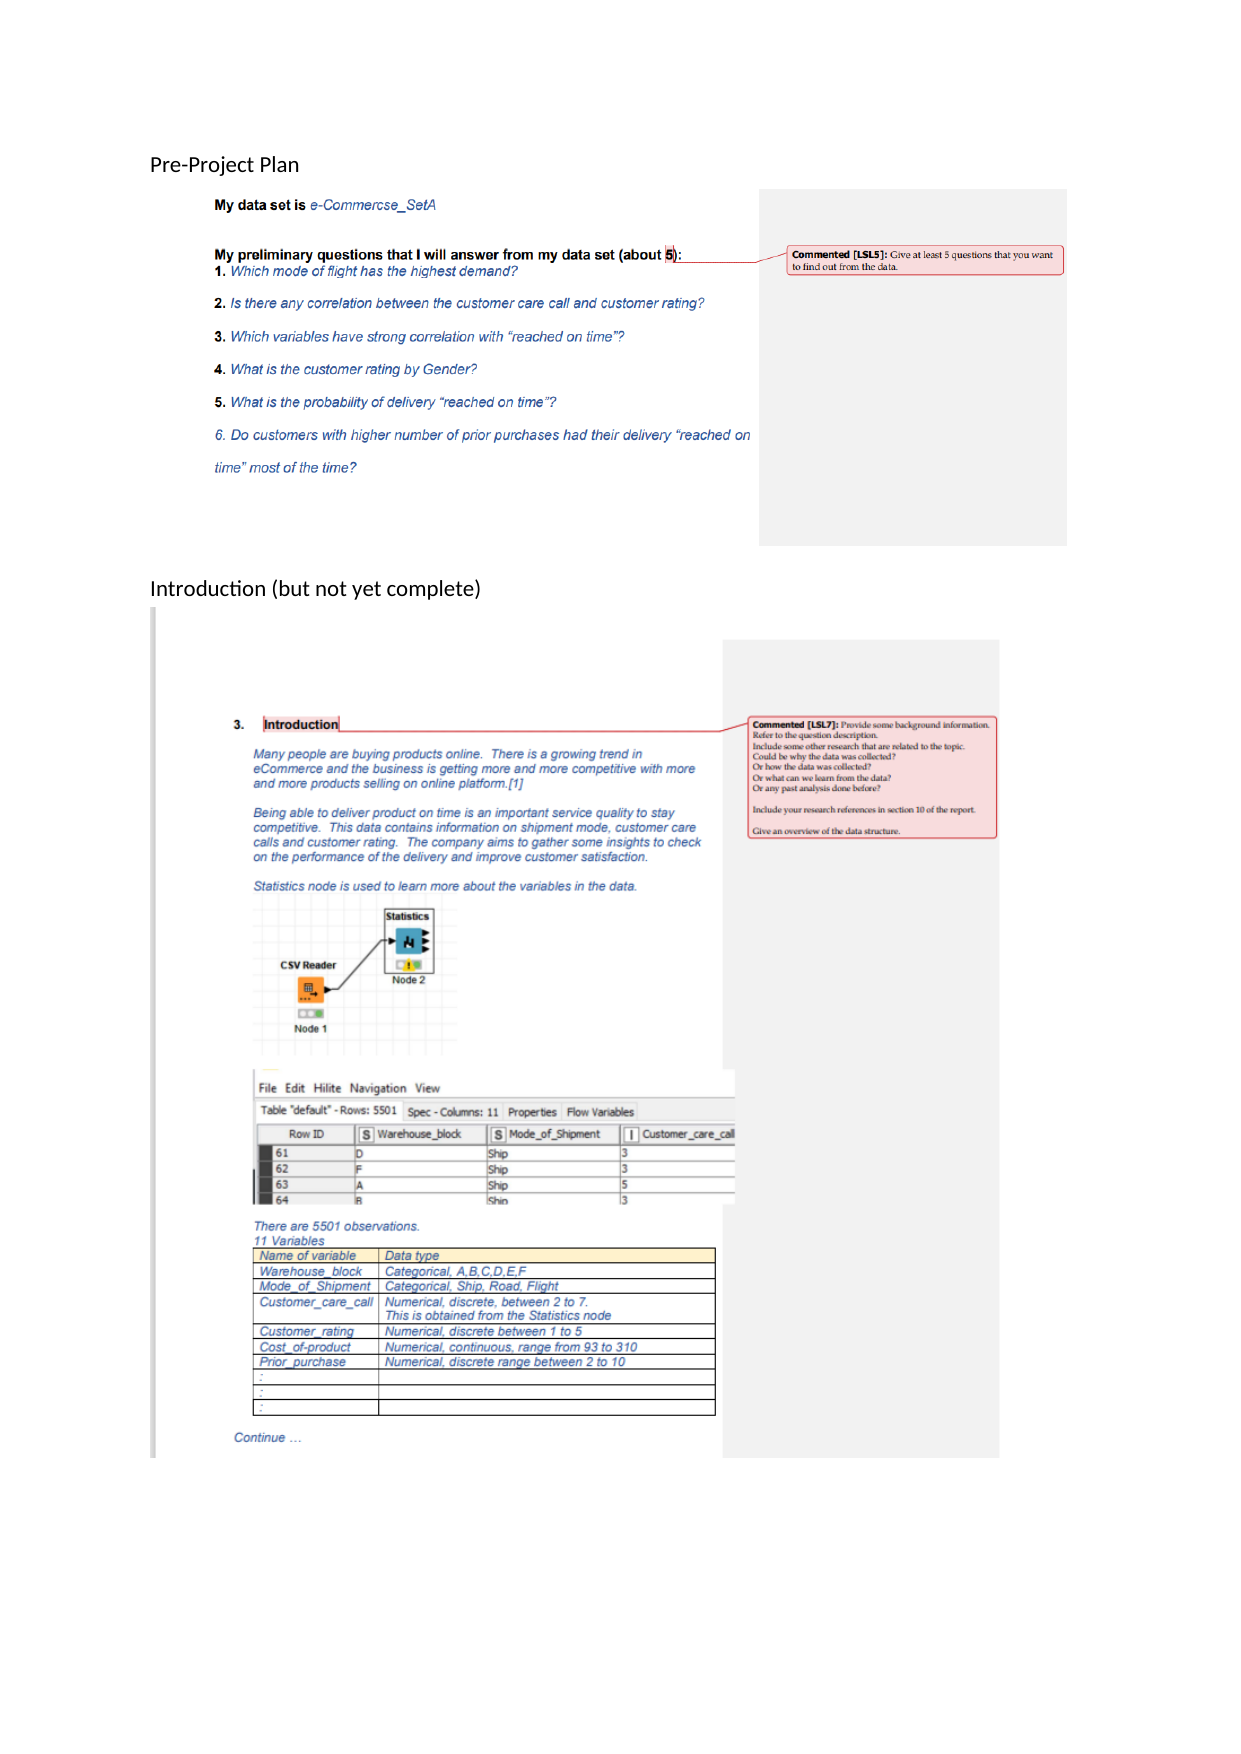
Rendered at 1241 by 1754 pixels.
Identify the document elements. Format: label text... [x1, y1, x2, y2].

picture [150, 607, 1000, 1457]
picture [137, 189, 1075, 546]
text Pre-Project Plan [150, 150, 1090, 178]
